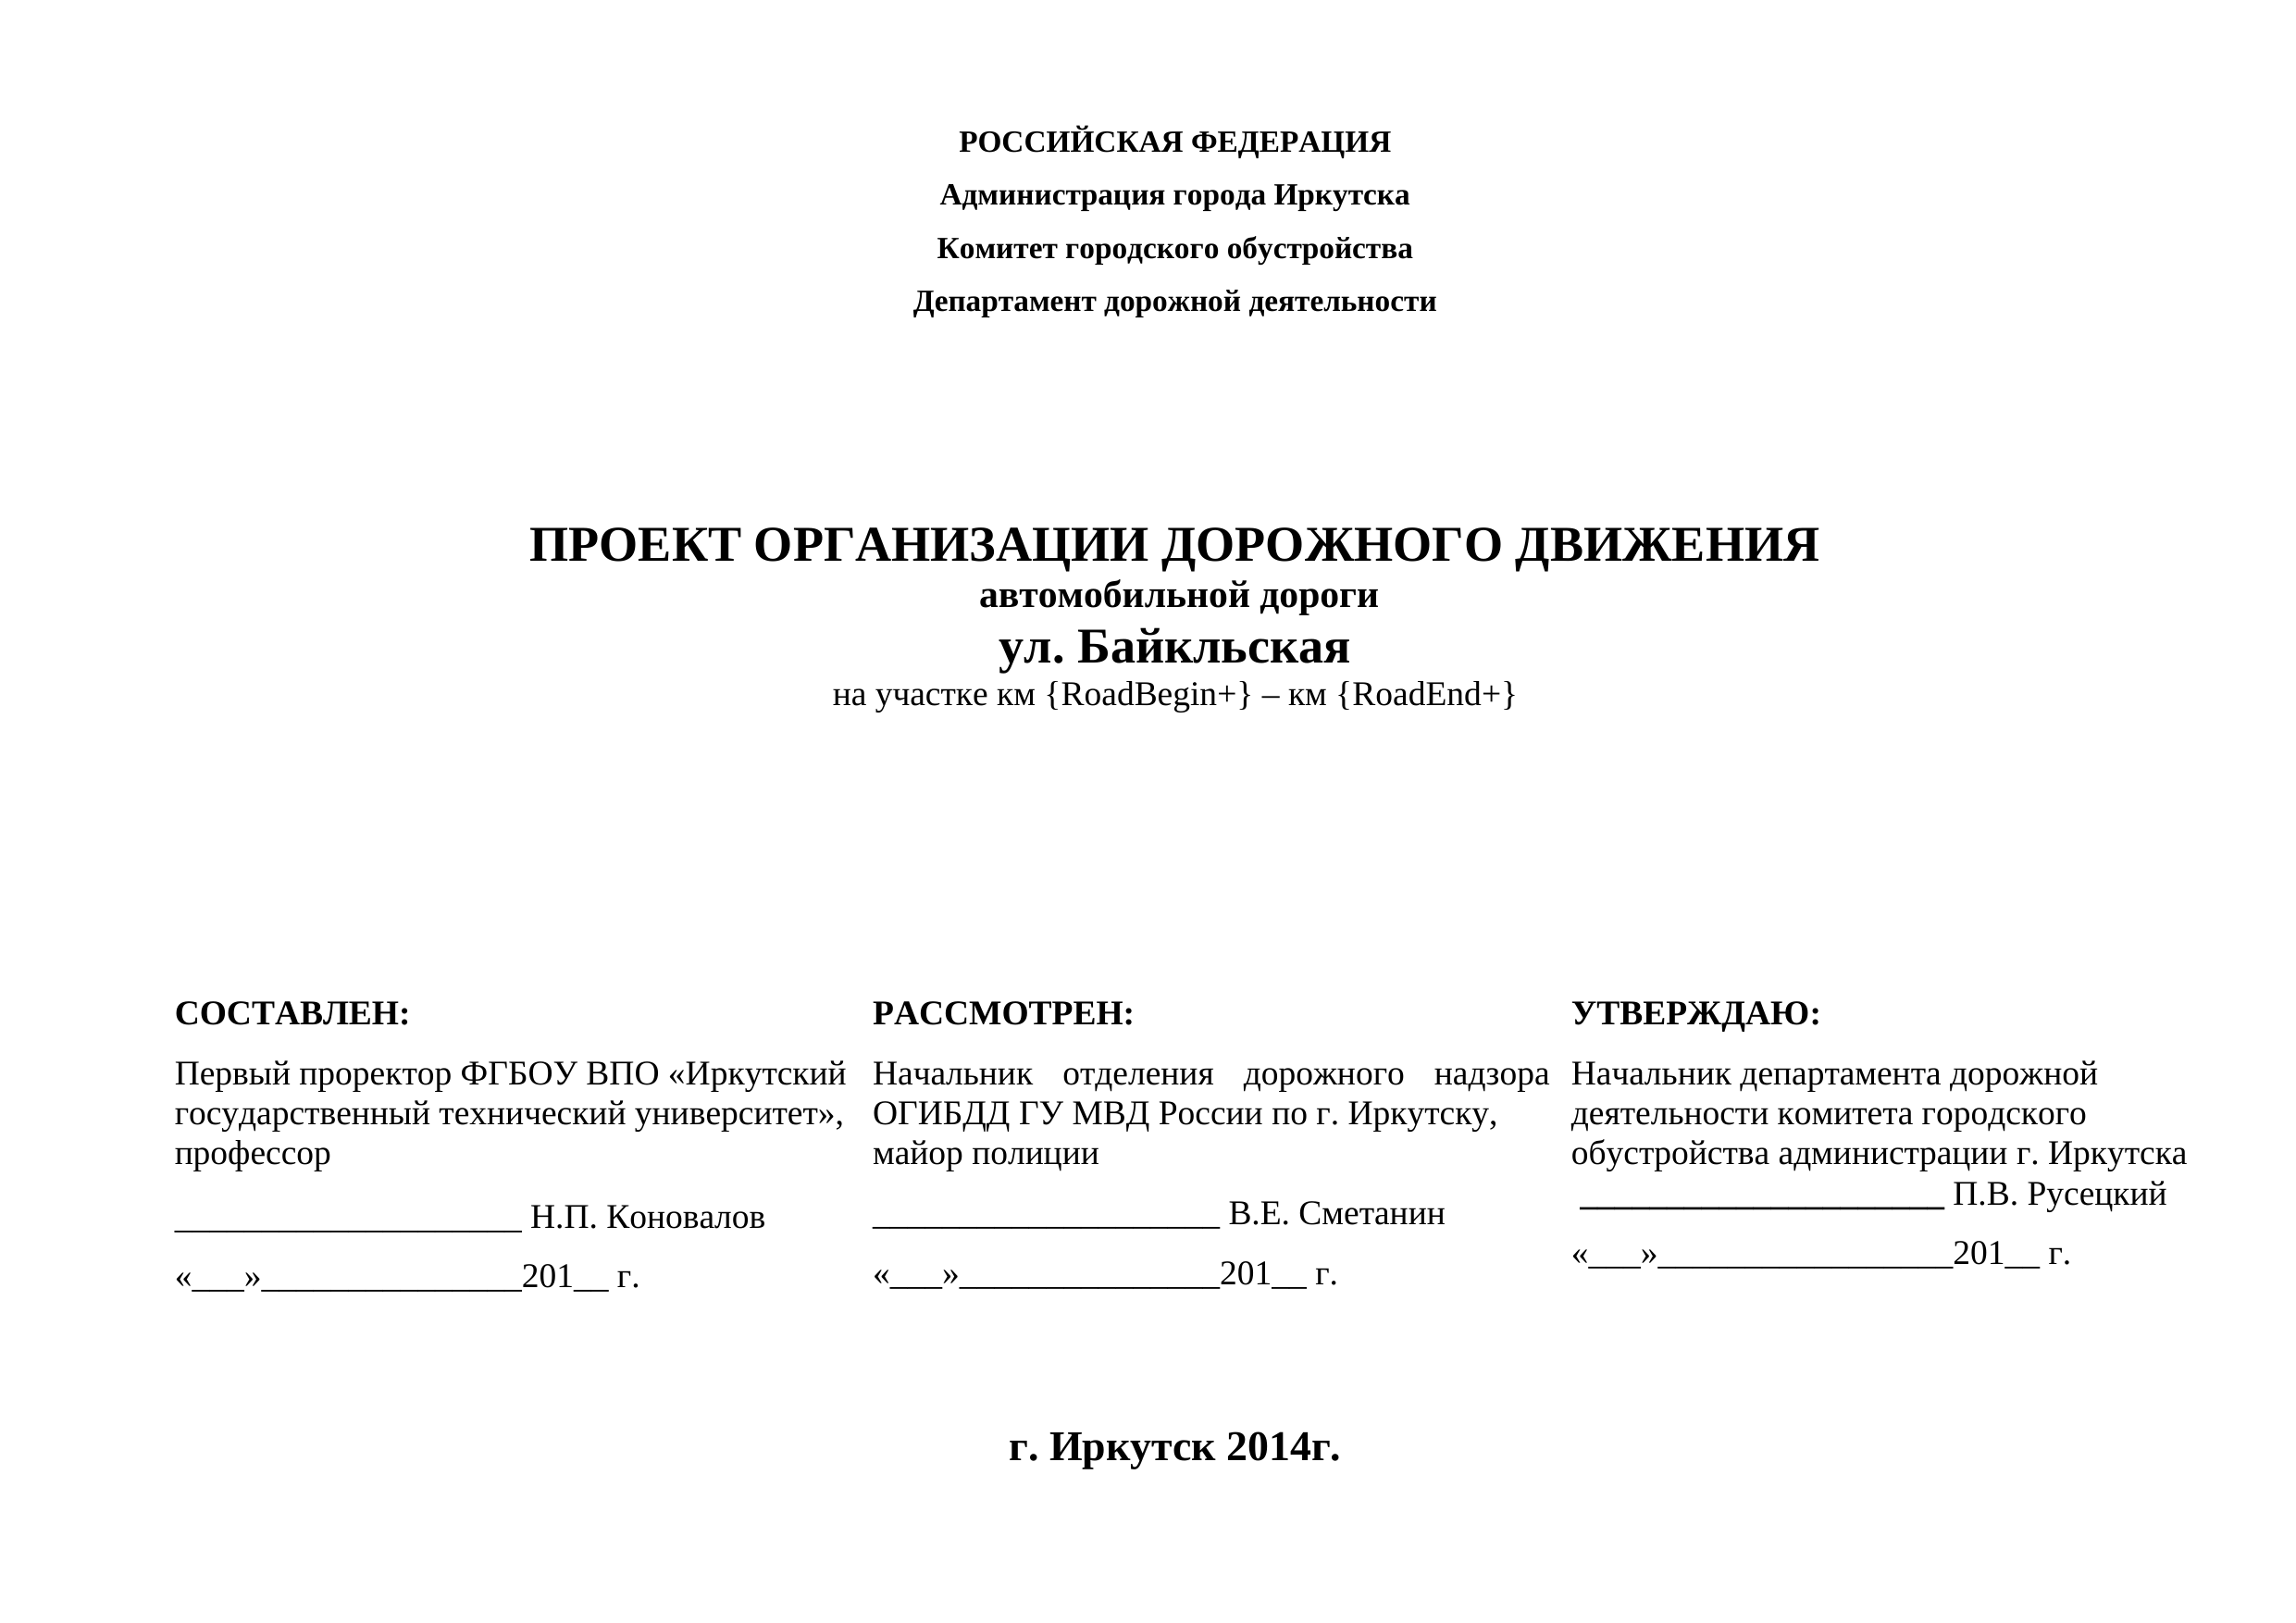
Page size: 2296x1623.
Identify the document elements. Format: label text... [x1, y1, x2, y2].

text на участке км {RoadBegin+} – км {RoadEnd+} [164, 674, 2186, 713]
text автомобильной дороги [164, 572, 2186, 616]
text проект организации дорожного движения [164, 514, 2186, 572]
table_header СОСТАВЛЕН: Первый проректор ФГБОУ ВПО «Иркутский государственный технический университет», профессор ____________________ Н.П. Коновалов «___»_______________201__ г. [164, 993, 863, 1315]
text Администрация города Иркутска [164, 176, 2186, 212]
text ул. Байкльская [164, 616, 2186, 674]
table_header РАССМОТРЕН: Начальник отделения дорожного надзора ОГИБДД ГУ МВД России по г. Иркутску, майор полиции ____________________ В.Е. Сметанин «___»_______________201__ г. [863, 993, 1560, 1315]
table_header УТВЕРЖДАЮ: Начальник департамента дорожной деятельности комитета городского обустройства администрации г. Иркутска _____________________ П.В. Русецкий «___»_________________201__ г. [1560, 993, 2295, 1315]
text Департамент дорожной деятельности [164, 282, 2186, 318]
text РОССИЙСКАЯ ФЕДЕРАЦИЯ [164, 123, 2186, 158]
text Комитет городского обустройства [164, 229, 2186, 265]
text г. Иркутск 2014г. [164, 1421, 2186, 1469]
